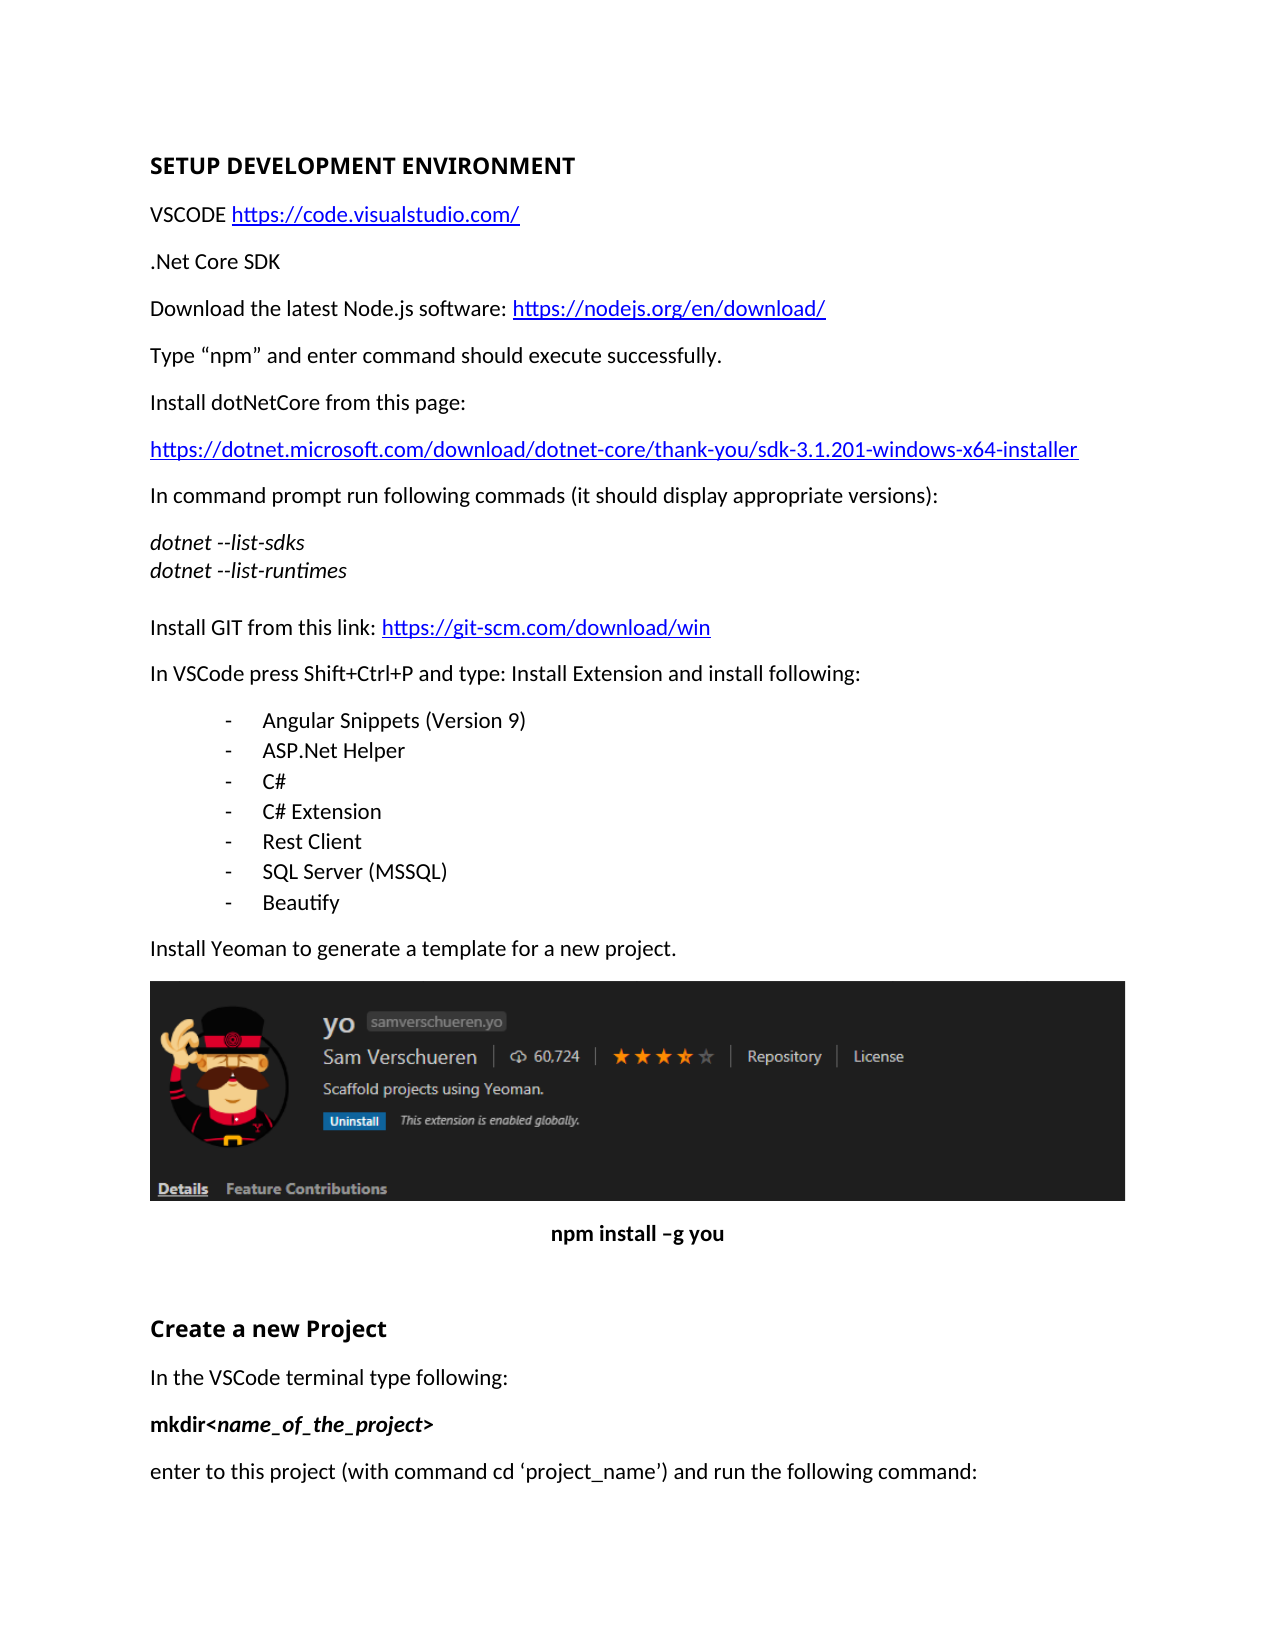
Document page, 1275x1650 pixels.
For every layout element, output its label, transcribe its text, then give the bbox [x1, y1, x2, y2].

text In the VSCode terminal type following: [150, 1363, 1125, 1391]
text npm install –g you [150, 1219, 1125, 1247]
text Install Yeoman to generate a template for a new project. [150, 934, 1125, 962]
text .Net Core SDK [150, 247, 1125, 275]
text mkdir<name_of_the_project> [150, 1410, 1125, 1438]
list Beautify [225, 888, 1125, 916]
text Install dotNetCore from this page: [150, 388, 1125, 416]
text https://dotnet.microsoft.com/download/dotnet-core/thank-you/sdk-3.1.201-windows-x64-installer [150, 435, 1125, 463]
list C# Extension [225, 797, 1125, 825]
text Install GIT from this link: https://git-scm.com/download/win [150, 613, 1125, 641]
text dotnet --list-runtimes [150, 557, 1125, 584]
picture [150, 981, 1125, 1201]
text In VSCode press Shift+Ctrl+P and type: Install Extension and install following: [150, 659, 1125, 687]
text VSCODE https://code.visualstudio.com/ [150, 200, 1125, 228]
text enter to this project (with command cd ‘project_name’) and run the following command: [150, 1457, 1125, 1485]
list Rest Client [225, 827, 1125, 855]
text SETUP DEVELOPMENT ENVIRONMENT [150, 150, 1125, 181]
text dotnet --list-sdks [150, 528, 1125, 557]
list SQL Server (MSSQL) [225, 857, 1125, 885]
text In command prompt run following commads (it should display appropriate versions): [150, 482, 1125, 510]
list Angular Snippets (Version 9) [225, 706, 1125, 734]
text Download the latest Node.js software: https://nodejs.org/en/download/ [150, 294, 1125, 322]
text Create a new Project [150, 1313, 1125, 1344]
list ASP.Net Helper [225, 737, 1125, 764]
list C# [225, 767, 1125, 795]
text Type “npm” and enter command should execute successfully. [150, 341, 1125, 369]
